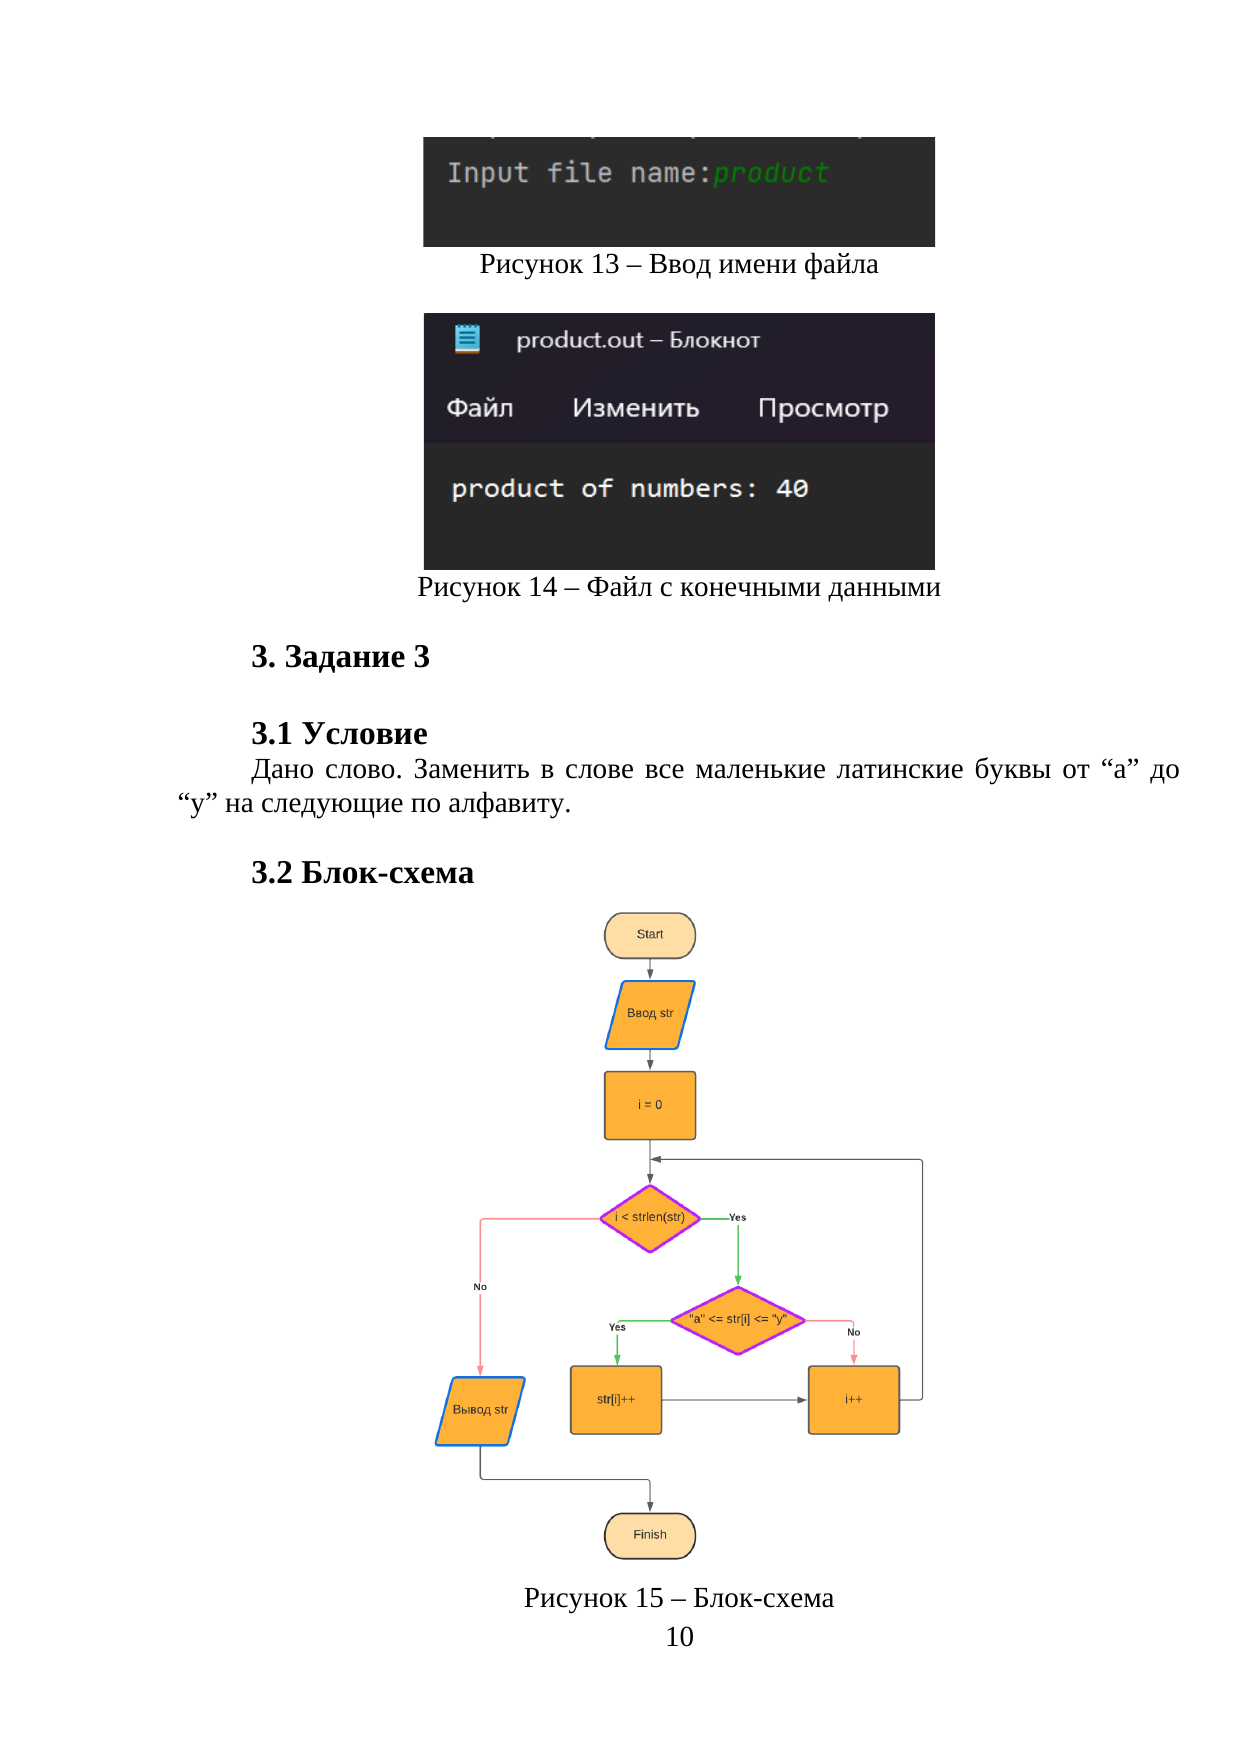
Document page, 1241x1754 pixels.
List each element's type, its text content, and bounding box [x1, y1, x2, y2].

text 3. Задание 3 [177, 637, 1181, 675]
text Рисунок 14 – Файл с конечными данными [177, 569, 1181, 603]
picture [423, 313, 935, 570]
text Рисунок 15 – Блок-схема [177, 1581, 1181, 1614]
text Дано слово. Заменить в слове все маленькие латинские буквы от “a” до “y” на следующие по алфавиту. [177, 752, 1181, 819]
picture [423, 137, 936, 247]
picture [412, 890, 946, 1581]
text Рисунок 13 – Ввод имени файла [177, 247, 1181, 280]
text 3.1 Условие [177, 713, 1181, 752]
text 3.2 Блок-схема [177, 852, 1181, 891]
